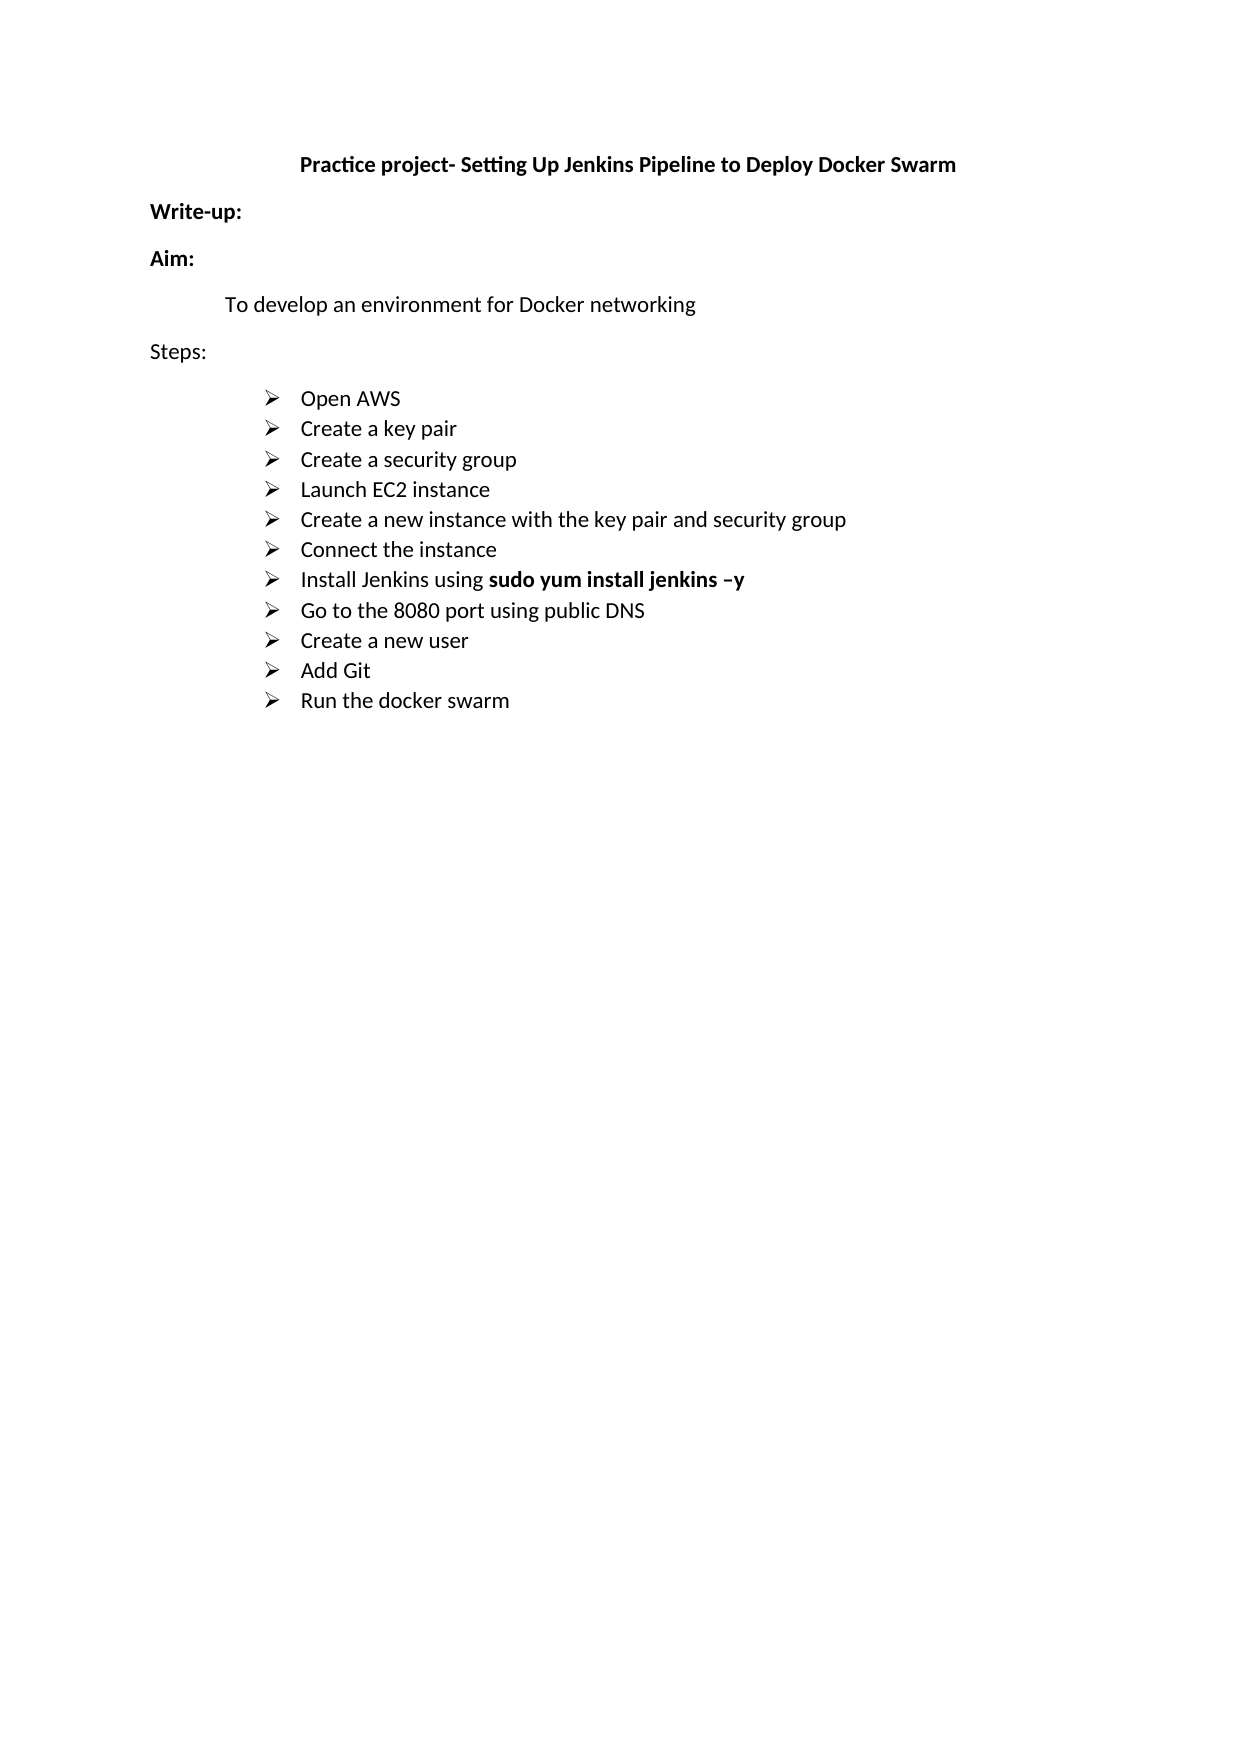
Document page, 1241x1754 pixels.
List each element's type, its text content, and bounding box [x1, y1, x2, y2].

text To develop an environment for Docker networking [225, 291, 1090, 319]
list Create a security group [263, 445, 1090, 473]
list Go to the 8080 port using public DNS [263, 596, 1090, 624]
text Steps: [150, 337, 1090, 366]
list Launch EC2 instance [263, 475, 1090, 503]
list Connect the instance [263, 535, 1090, 563]
text Aim: [150, 244, 1090, 272]
list Add Git [263, 656, 1090, 684]
list Open AWS [263, 384, 1090, 412]
text Write-up: [150, 197, 1090, 225]
text Practice project- Setting Up Jenkins Pipeline to Deploy Docker Swarm [225, 150, 1090, 178]
list Create a new instance with the key pair and security group [263, 505, 1090, 533]
list Install Jenkins using sudo yum install jenkins –y [263, 566, 1090, 594]
list Create a key pair [263, 414, 1090, 443]
list Run the docker swarm [263, 686, 1090, 714]
list Create a new user [263, 626, 1090, 654]
